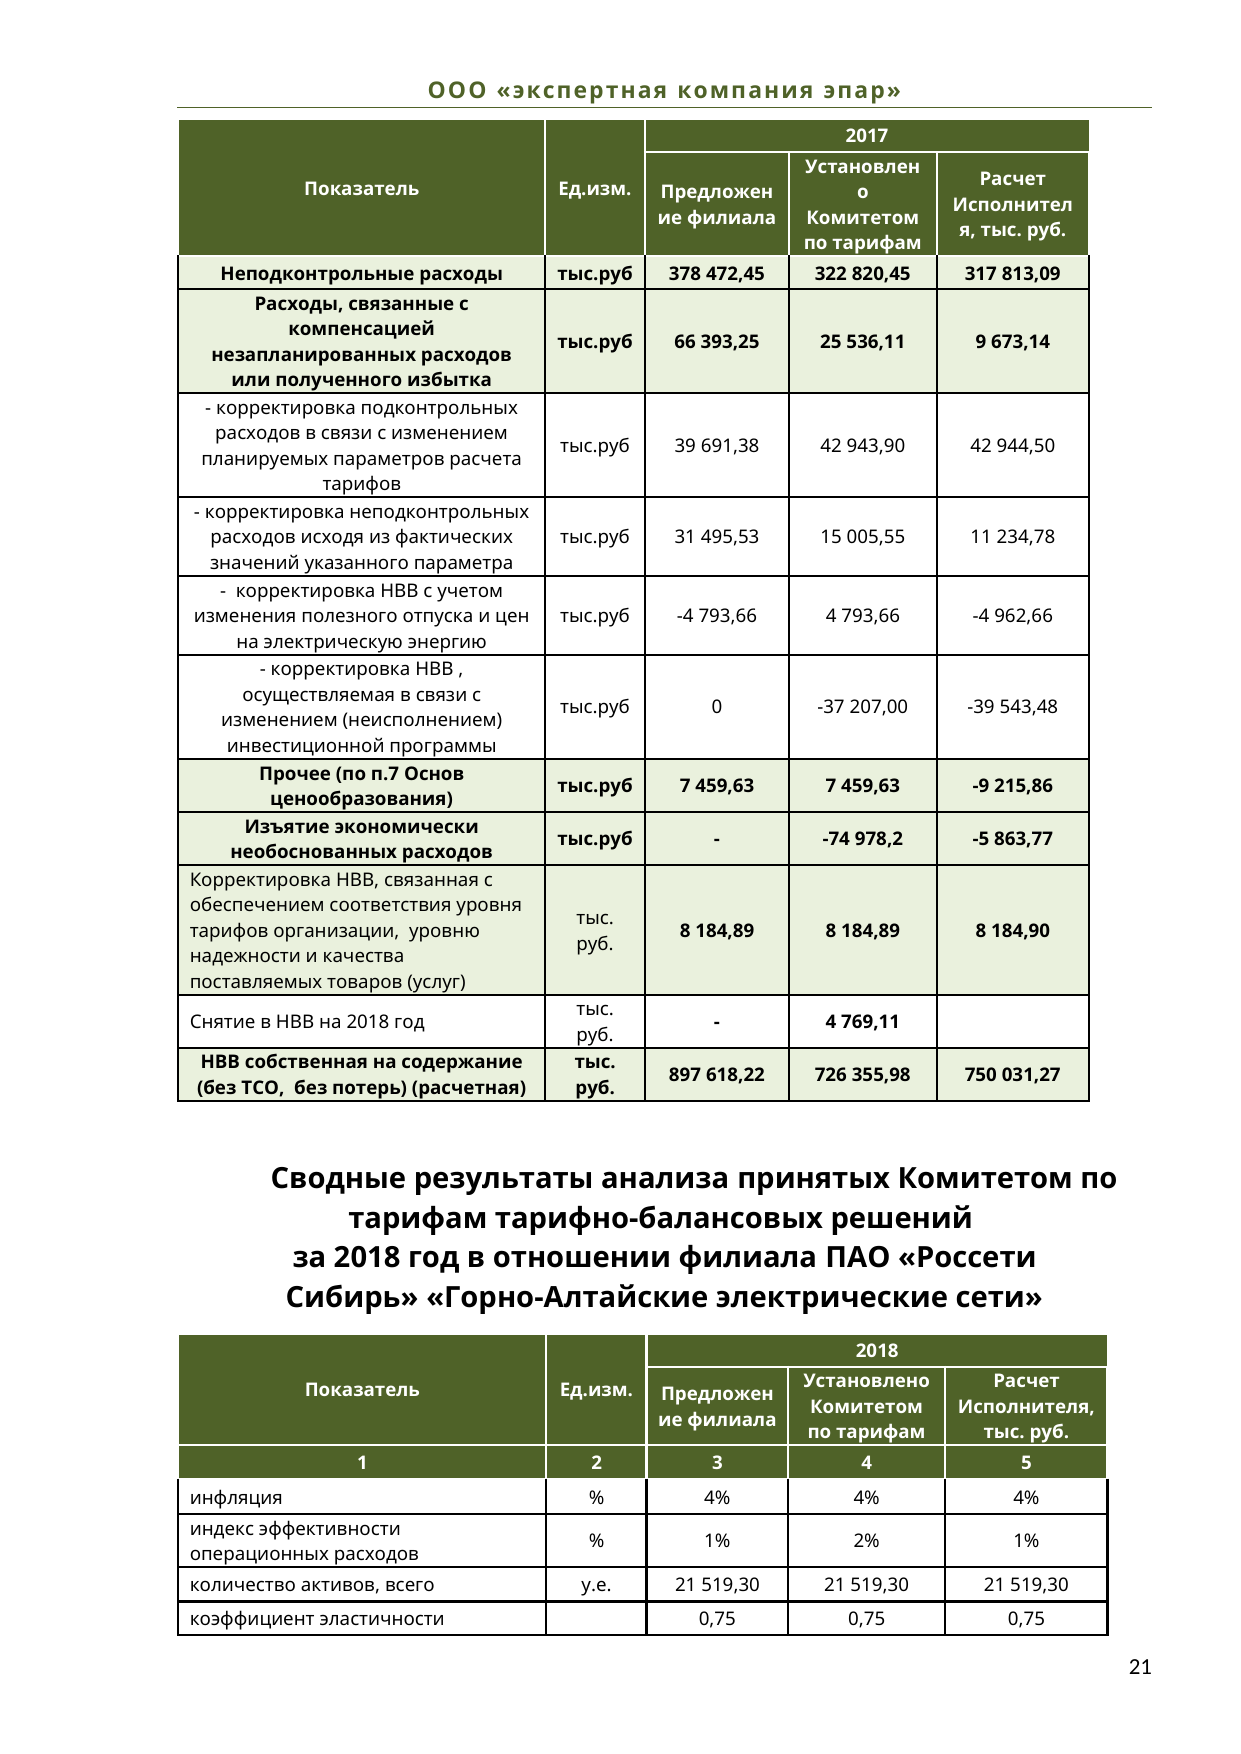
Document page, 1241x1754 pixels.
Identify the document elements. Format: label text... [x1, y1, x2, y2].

table_cell [547, 1603, 645, 1634]
table_cell Предложение филиала [646, 153, 788, 255]
table_cell 39 691,38 [646, 394, 788, 496]
table_cell 0,75 [648, 1603, 787, 1634]
table_header Ед.изм. [547, 1335, 645, 1444]
table_cell - [646, 813, 788, 864]
table_cell Снятие в НВВ на 2018 год [179, 996, 544, 1047]
table_cell 2 [547, 1446, 645, 1478]
table_cell Установлено Комитетом по тарифам [789, 1368, 944, 1444]
table_cell 8 184,90 [938, 866, 1088, 994]
table_header Ед.изм. [546, 120, 644, 255]
table_cell 15 005,55 [790, 498, 936, 575]
table_cell -39 543,48 [938, 656, 1088, 758]
table_cell тыс.руб [546, 257, 644, 288]
table_cell тыс.руб [546, 577, 644, 653]
table_cell 21 519,30 [946, 1568, 1106, 1600]
table_header Показатель [179, 1335, 545, 1444]
table_cell % [547, 1515, 645, 1566]
table_cell 2% [789, 1515, 944, 1566]
table_cell -9 215,86 [938, 760, 1088, 811]
text Сводные результаты анализа принятых Комитетом по тарифам тарифно-балансовых решений за 2018 год в отношении филиала ПАО «Россети Сибирь» «Горно-Алтайские электрические сети» [177, 1157, 1152, 1316]
table_cell 21 519,30 [648, 1568, 787, 1600]
table_cell 726 355,98 [790, 1049, 936, 1100]
table_cell 0,75 [946, 1603, 1106, 1634]
table_cell -5 863,77 [938, 813, 1088, 864]
table_cell 4% [946, 1481, 1106, 1513]
table_cell Изъятие экономически необоснованных расходов [179, 813, 544, 864]
table_header 2017 [646, 120, 1089, 151]
table_cell тыс.руб [546, 656, 644, 758]
table_cell тыс. руб. [546, 996, 644, 1047]
table_cell [938, 996, 1088, 1047]
table_cell 4 769,11 [790, 996, 936, 1047]
table_cell 3 [648, 1446, 787, 1478]
table_cell Расчет Исполнителя, тыс. руб. [946, 1368, 1106, 1444]
table_cell % [547, 1481, 645, 1513]
table_cell 11 234,78 [938, 498, 1088, 575]
table_cell тыс. руб. [546, 866, 644, 994]
table_cell 750 031,27 [938, 1049, 1088, 1100]
table_cell НВВ собственная на содержание (без ТСО, без потерь) (расчетная) [179, 1049, 544, 1100]
table_cell Прочее (по п.7 Основ ценообразования) [179, 760, 544, 811]
table_cell 317 813,09 [938, 257, 1088, 288]
table_cell 7 459,63 [646, 760, 788, 811]
table_cell 66 393,25 [646, 290, 788, 392]
table_cell 1% [946, 1515, 1106, 1566]
table_cell 4% [789, 1481, 944, 1513]
table_cell 897 618,22 [646, 1049, 788, 1100]
table_cell 378 472,45 [646, 257, 788, 288]
table_cell 21 519,30 [789, 1568, 944, 1600]
table_cell инфляция [179, 1481, 545, 1513]
table_cell - корректировка НВВ , осуществляемая в связи с изменением (неисполнением) инвестиционной программы [179, 656, 544, 758]
table_cell 1 [179, 1446, 545, 1478]
table_cell - корректировка неподконтрольных расходов исходя из фактических значений указанного параметра [179, 498, 544, 575]
table_cell количество активов, всего [179, 1568, 545, 1600]
table_cell Предложение филиала [648, 1368, 787, 1444]
table_cell Установлено Комитетом по тарифам [790, 153, 936, 255]
table_cell 322 820,45 [790, 257, 936, 288]
table_cell 0,75 [789, 1603, 944, 1634]
table_cell у.е. [547, 1568, 645, 1600]
table_cell Расходы, связанные с компенсацией незапланированных расходов или полученного избытка [179, 290, 544, 392]
table_cell -37 207,00 [790, 656, 936, 758]
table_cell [179, 1603, 545, 1634]
table_cell - корректировка подконтрольных расходов в связи с изменением планируемых параметров расчета тарифов [179, 394, 544, 496]
table_cell 4% [648, 1481, 787, 1513]
table_cell Неподконтрольные расходы [179, 257, 544, 288]
table_cell тыс.руб [546, 813, 644, 864]
table_cell тыс.руб [546, 290, 644, 392]
table_cell Расчет Исполнителя, тыс. руб. [938, 153, 1088, 255]
table_cell 25 536,11 [790, 290, 936, 392]
table_cell -4 793,66 [646, 577, 788, 653]
table_cell индекс эффективности операционных расходов [179, 1515, 545, 1566]
table_cell 8 184,89 [646, 866, 788, 994]
table_cell 4 793,66 [790, 577, 936, 653]
table_cell 42 943,90 [790, 394, 936, 496]
table_cell 0 [646, 656, 788, 758]
table_cell тыс. руб. [546, 1049, 644, 1100]
table_cell 4 [789, 1446, 944, 1478]
table_cell 8 184,89 [790, 866, 936, 994]
table_cell 42 944,50 [938, 394, 1088, 496]
table_cell тыс.руб [546, 498, 644, 575]
table_cell 31 495,53 [646, 498, 788, 575]
table_cell 1% [648, 1515, 787, 1566]
table_header Показатель [179, 120, 544, 255]
table_cell 5 [946, 1446, 1106, 1478]
table_cell 7 459,63 [790, 760, 936, 811]
table_cell -74 978,2 [790, 813, 936, 864]
table_cell - корректировка НВВ с учетом изменения полезного отпуска и цен на электрическую энергию [179, 577, 544, 653]
table_cell -4 962,66 [938, 577, 1088, 653]
table_cell тыс.руб [546, 394, 644, 496]
table_cell тыс.руб [546, 760, 644, 811]
table_cell 9 673,14 [938, 290, 1088, 392]
table_header 2018 [648, 1335, 1107, 1366]
table_cell Корректировка НВВ, связанная с обеспечением соответствия уровня тарифов организации, уровню надежности и качества поставляемых товаров (услуг) [179, 866, 544, 994]
table_cell - [646, 996, 788, 1047]
